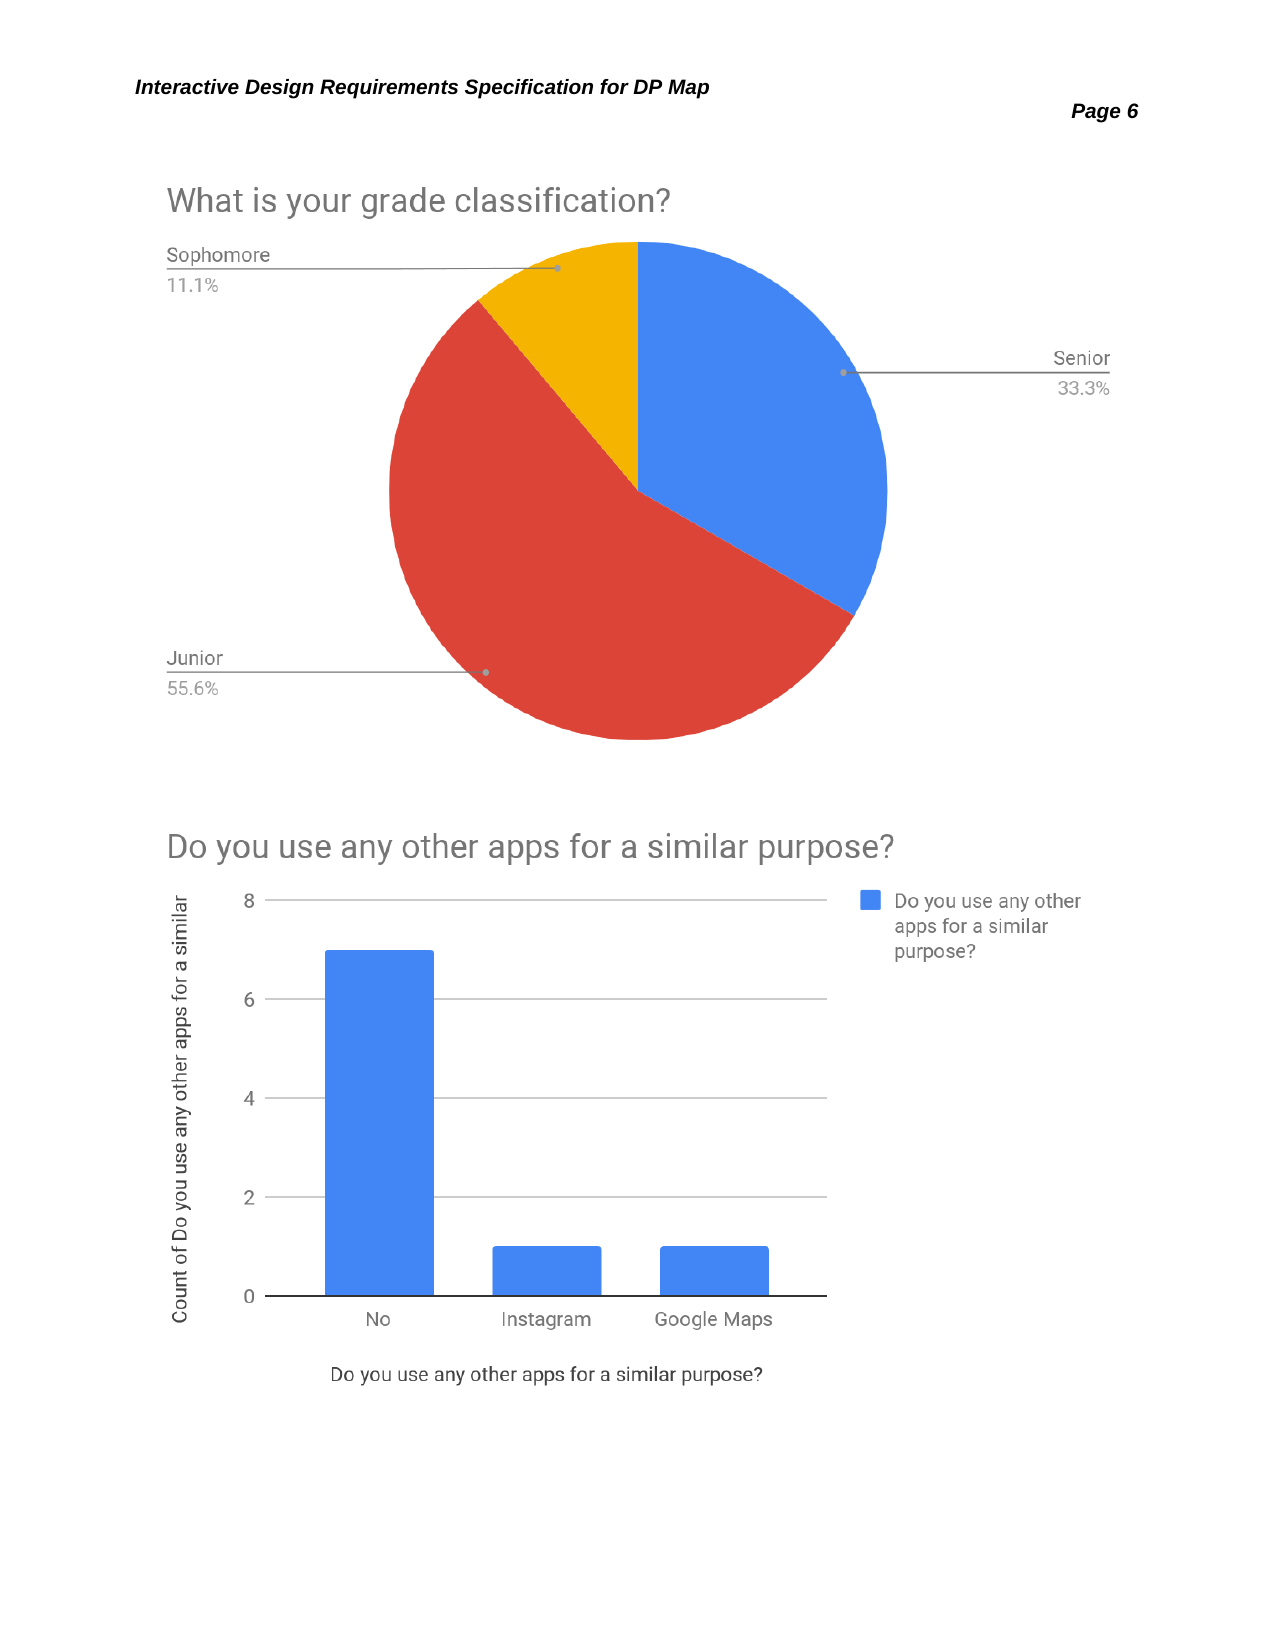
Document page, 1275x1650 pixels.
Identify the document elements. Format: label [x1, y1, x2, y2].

picture [135, 795, 1140, 1417]
picture [135, 150, 1140, 771]
